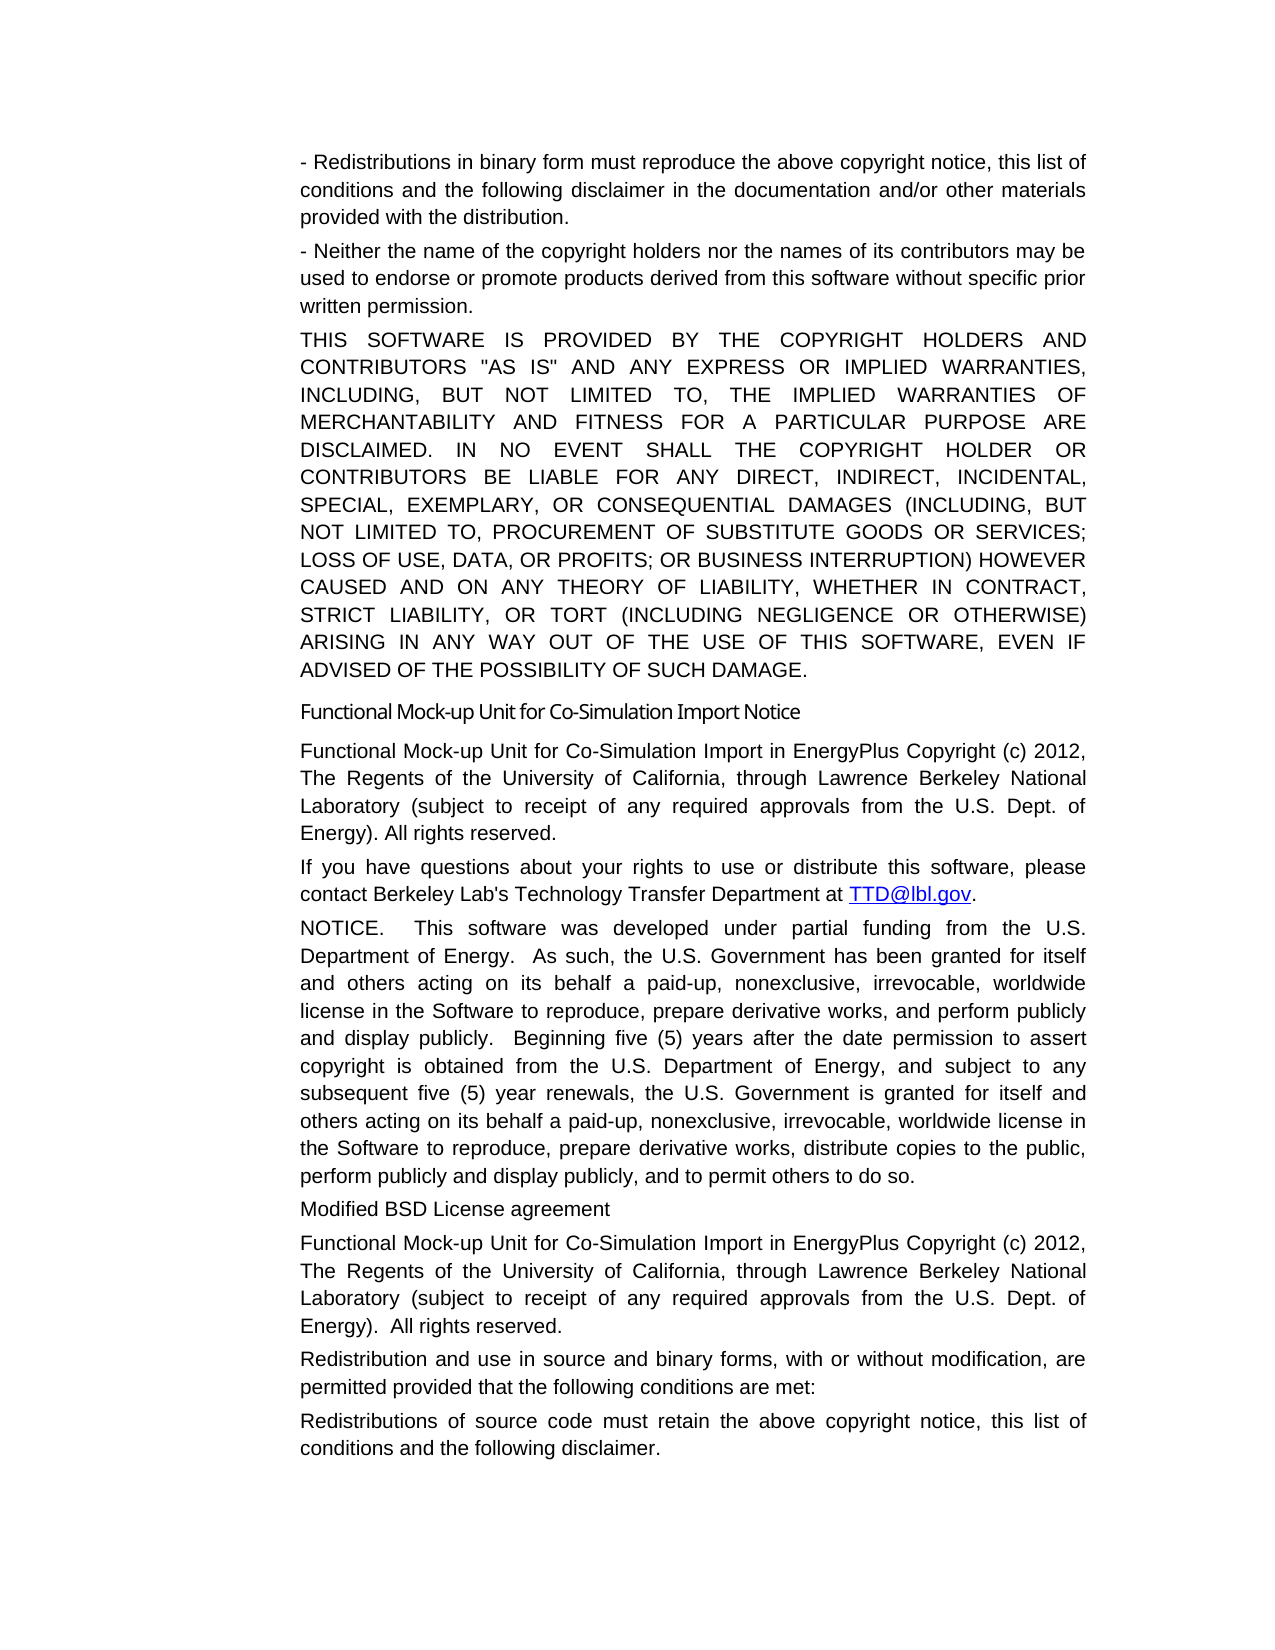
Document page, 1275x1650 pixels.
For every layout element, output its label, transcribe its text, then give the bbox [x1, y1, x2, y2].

text - Redistributions in binary form must reproduce the above copyright notice, this list of conditions and the following disclaimer in the documentation and/or other materials provided with the distribution. [300, 150, 1087, 229]
text Redistribution and use in source and binary forms, with or without modification, are permitted provided that the following conditions are met: [300, 1347, 1087, 1399]
text Modified BSD License agreement [300, 1197, 1087, 1221]
text - Neither the name of the copyright holders nor the names of its contributors may be used to endorse or promote products derived from this software without specific prior written permission. [300, 239, 1087, 318]
text Redistributions of source code must retain the above copyright notice, this list of conditions and the following disclaimer. [300, 1408, 1087, 1460]
text NOTICE. This software was developed under partial funding from the U.S. Department of Energy. As such, the U.S. Government has been granted for itself and others acting on its behalf a paid-up, nonexclusive, irrevocable, worldwide license in the Software to reproduce, prepare derivative works, and perform publicly and display publicly. Beginning five (5) years after the date permission to assert copyright is obtained from the U.S. Department of Energy, and subject to any subsequent five (5) year renewals, the U.S. Government is granted for itself and others acting on its behalf a paid-up, nonexclusive, irrevocable, worldwide license in the Software to reproduce, prepare derivative works, distribute copies to the public, perform publicly and display publicly, and to permit others to do so. [300, 916, 1087, 1187]
text THIS SOFTWARE IS PROVIDED BY THE COPYRIGHT HOLDERS AND CONTRIBUTORS "AS IS" AND ANY EXPRESS OR IMPLIED WARRANTIES, INCLUDING, BUT NOT LIMITED TO, THE IMPLIED WARRANTIES OF MERCHANTABILITY AND FITNESS FOR A PARTICULAR PURPOSE ARE DISCLAIMED. IN NO EVENT SHALL THE COPYRIGHT HOLDER OR CONTRIBUTORS BE LIABLE FOR ANY DIRECT, INDIRECT, INCIDENTAL, SPECIAL, EXEMPLARY, OR CONSEQUENTIAL DAMAGES (INCLUDING, BUT NOT LIMITED TO, PROCUREMENT OF SUBSTITUTE GOODS OR SERVICES; LOSS OF USE, DATA, OR PROFITS; OR BUSINESS INTERRUPTION) HOWEVER CAUSED AND ON ANY THEORY OF LIABILITY, WHETHER IN CONTRACT, STRICT LIABILITY, OR TORT (INCLUDING NEGLIGENCE OR OTHERWISE) ARISING IN ANY WAY OUT OF THE USE OF THIS SOFTWARE, EVEN IF ADVISED OF THE POSSIBILITY OF SUCH DAMAGE. [300, 327, 1087, 681]
text Functional Mock-up Unit for Co-Simulation Import in EnergyPlus Copyright (c) 2012, The Regents of the University of California, through Lawrence Berkeley National Laboratory (subject to receipt of any required approvals from the U.S. Dept. of Energy). All rights reserved. [300, 1231, 1087, 1337]
text Functional Mock-up Unit for Co-Simulation Import in EnergyPlus Copyright (c) 2012, The Regents of the University of California, through Lawrence Berkeley National Laboratory (subject to receipt of any required approvals from the U.S. Dept. of Energy). All rights reserved. [300, 738, 1087, 845]
subtitle Functional Mock-up Unit for Co-Simulation Import Notice [300, 697, 1087, 726]
text If you have questions about your rights to use or distribute this software, please contact Berkeley Lab's Technology Transfer Department at TTD@lbl.gov. [300, 855, 1087, 906]
